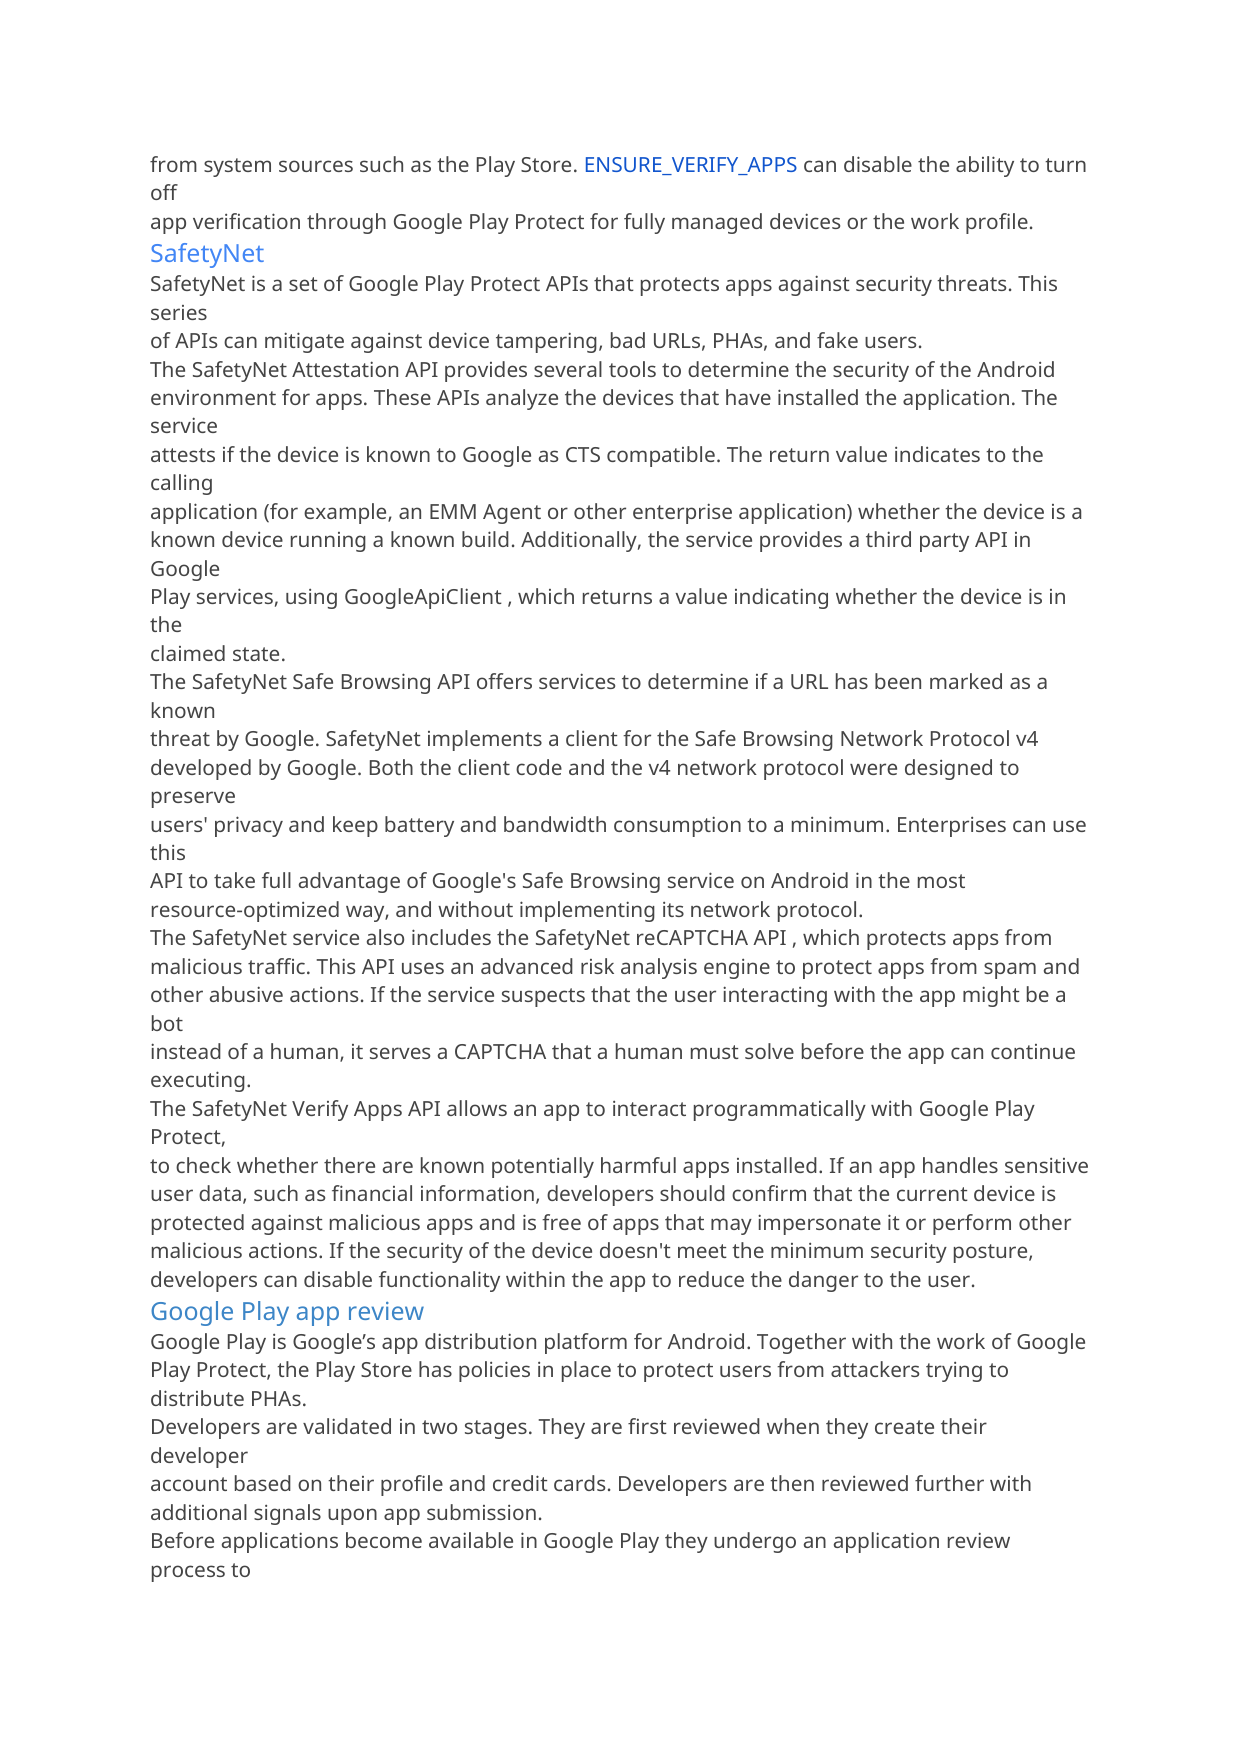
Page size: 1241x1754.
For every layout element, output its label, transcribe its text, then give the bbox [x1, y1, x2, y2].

text resource-optimized way, and without implementing its network protocol. [150, 895, 1090, 923]
text Developers are validated in two stages. They are first reviewed when they create their developer [150, 1412, 1090, 1469]
text developed by Google. Both the client code and the v4 network protocol were designed to preserve [150, 753, 1090, 810]
text API to take full advantage of Google's Safe Browsing service on Android in the most [150, 867, 1090, 895]
text users' privacy and keep battery and bandwidth consumption to a minimum. Enterprises can use this [150, 810, 1090, 867]
text SafetyNet is a set of Google Play Protect APIs that protects apps against security threats. This series [150, 269, 1090, 326]
text malicious traffic. This API uses an advanced risk analysis engine to protect apps from spam and [150, 952, 1090, 980]
text of APIs can mitigate against device tampering, bad URLs, PHAs, and fake users. [150, 326, 1090, 355]
text executing. [150, 1066, 1090, 1094]
text Play services, using GoogleApiClient , which returns a value indicating whether the device is in the [150, 582, 1090, 639]
text Google Play app review [150, 1293, 1090, 1327]
text developers can disable functionality within the app to reduce the danger to the user. [150, 1265, 1090, 1293]
text protected against malicious apps and is free of apps that may impersonate it or perform other [150, 1208, 1090, 1236]
text Before applications become available in Google Play they undergo an application review process to [150, 1526, 1090, 1583]
text The SafetyNet Safe Browsing API offers services to determine if a URL has been marked as a known [150, 667, 1090, 724]
text from system sources such as the Play Store. ENSURE_VERIFY_APPS can disable the ability to turn off [150, 150, 1090, 207]
text Google Play is Google’s app distribution platform for Android. Together with the work of Google Play Protect, the Play Store has policies in place to protect users from attackers trying to distribute PHAs. [150, 1327, 1090, 1412]
text The SafetyNet Attestation API provides several tools to determine the security of the Android [150, 355, 1090, 383]
text known device running a known build. Additionally, the service provides a third party API in Google [150, 525, 1090, 582]
text SafetyNet [150, 235, 1090, 269]
text other abusive actions. If the service suspects that the user interacting with the app might be a bot [150, 980, 1090, 1037]
text The SafetyNet service also includes the SafetyNet reCAPTCHA API , which protects apps from [150, 923, 1090, 952]
text additional signals upon app submission. [150, 1498, 1090, 1526]
text claimed state. [150, 639, 1090, 667]
text instead of a human, it serves a CAPTCHA that a human must solve before the app can continue [150, 1037, 1090, 1066]
text app verification through Google Play Protect for fully managed devices or the work profile. [150, 207, 1090, 235]
text threat by Google. SafetyNet implements a client for the Safe Browsing Network Protocol v4 [150, 724, 1090, 753]
text application (for example, an EMM Agent or other enterprise application) whether the device is a [150, 497, 1090, 525]
text account based on their profile and credit cards. Developers are then reviewed further with [150, 1469, 1090, 1498]
text environment for apps. These APIs analyze the devices that have installed the application. The service [150, 383, 1090, 440]
text user data, such as financial information, developers should confirm that the current device is [150, 1179, 1090, 1208]
text malicious actions. If the security of the device doesn't meet the minimum security posture, [150, 1236, 1090, 1265]
text The SafetyNet Verify Apps API allows an app to interact programmatically with Google Play Protect, [150, 1094, 1090, 1151]
text attests if the device is known to Google as CTS compatible. The return value indicates to the calling [150, 440, 1090, 497]
text to check whether there are known potentially harmful apps installed. If an app handles sensitive [150, 1151, 1090, 1179]
